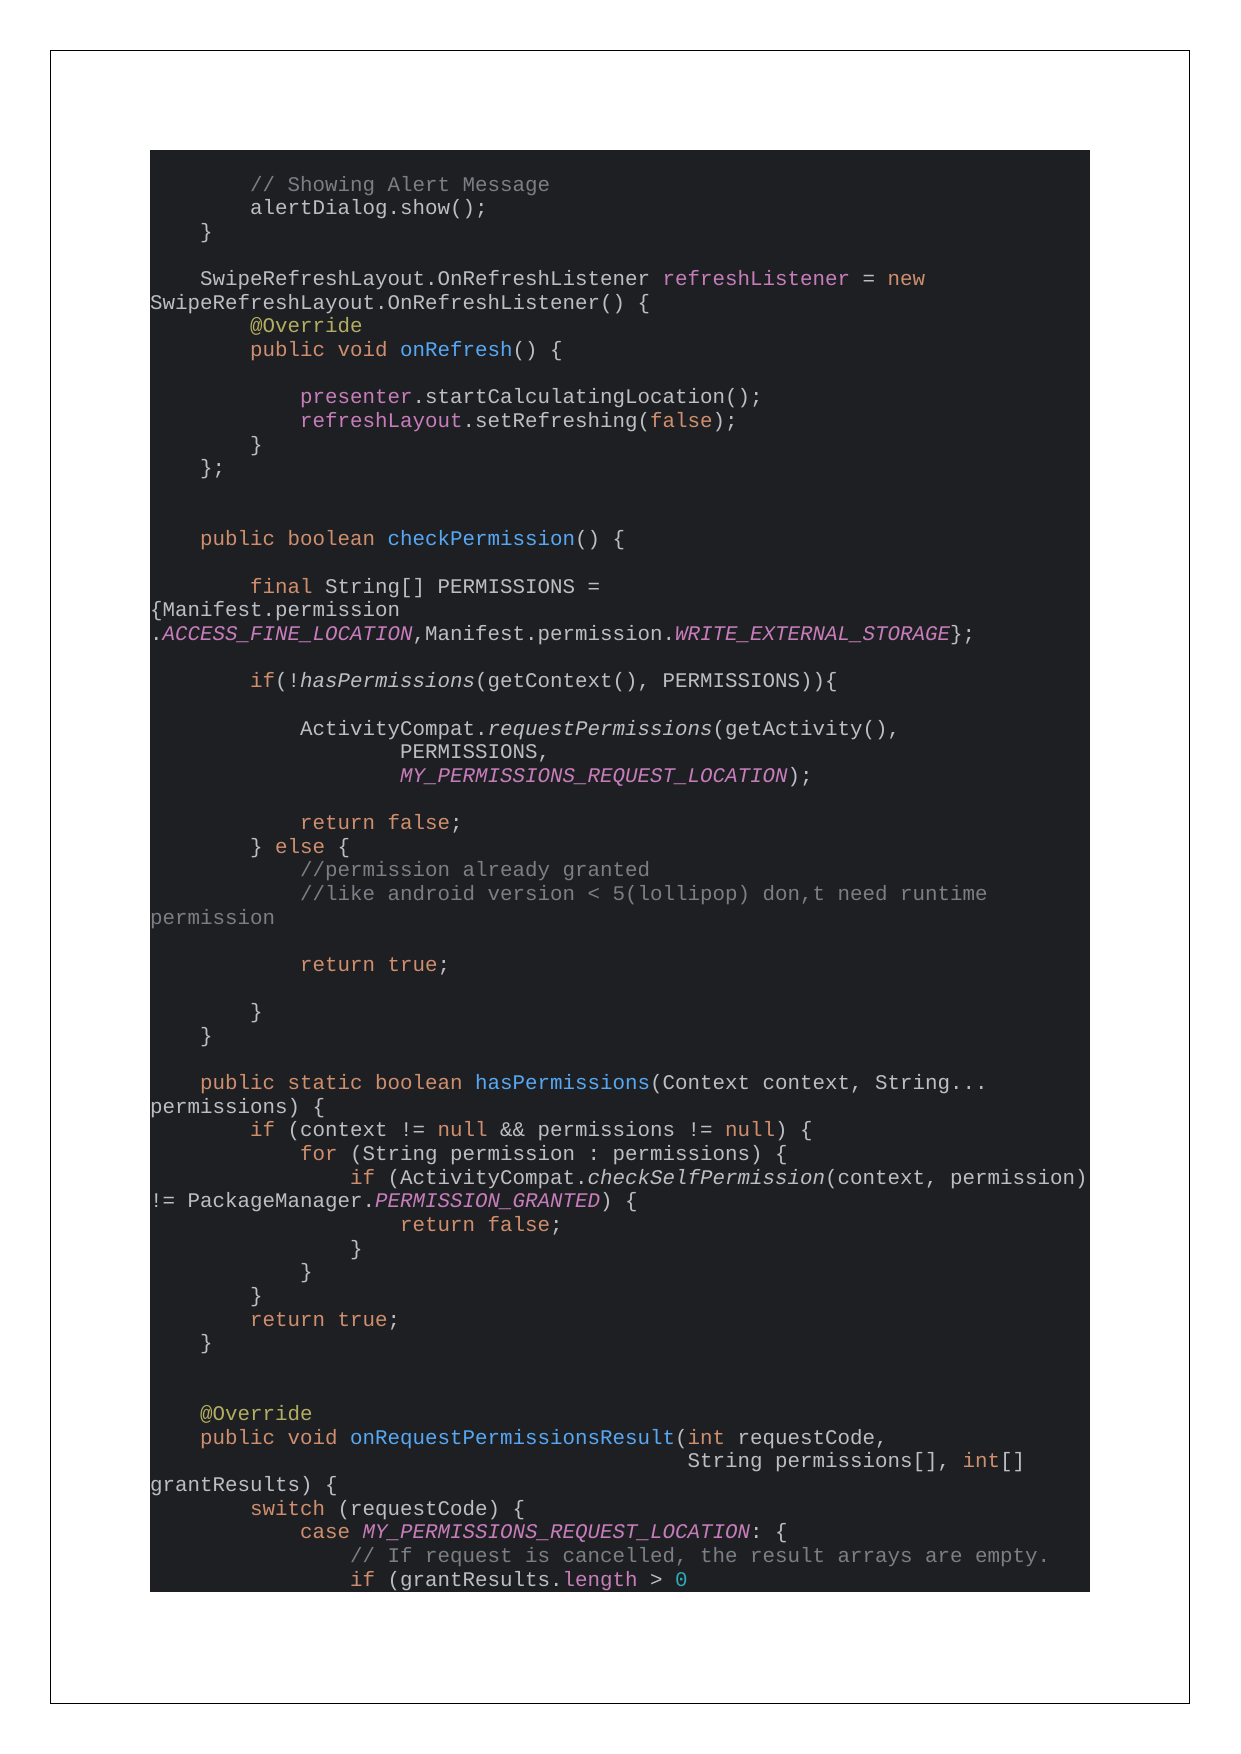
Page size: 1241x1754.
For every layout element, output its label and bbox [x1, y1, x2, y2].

text [150, 150, 1090, 1592]
